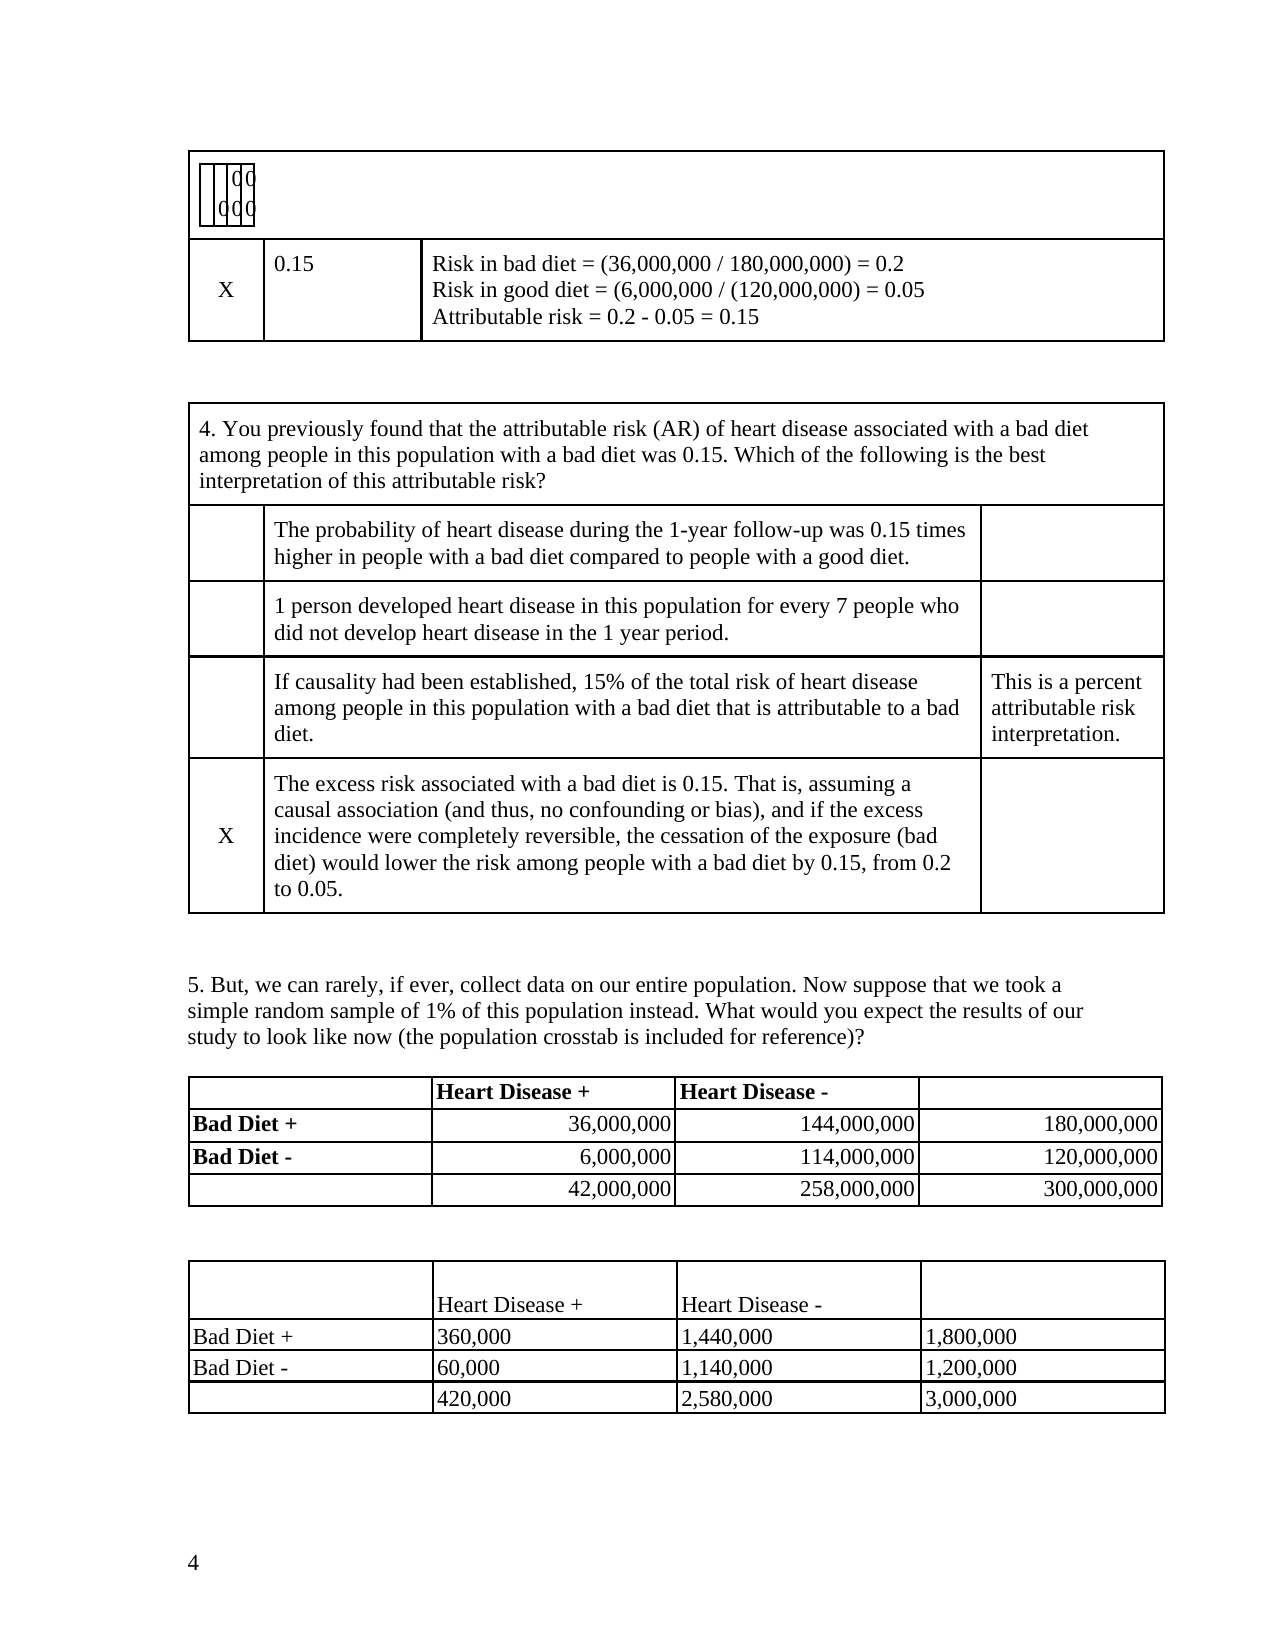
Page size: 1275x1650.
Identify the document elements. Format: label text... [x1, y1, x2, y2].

table_cell 6,000,000 [433, 1143, 674, 1173]
table_cell 144,000,000 [676, 1110, 918, 1141]
table_cell 2,580,000 [678, 1383, 920, 1412]
table_header [190, 1262, 432, 1318]
table_cell X [190, 759, 263, 912]
table_header Heart Disease + [433, 1078, 674, 1108]
table_cell Bad Diet + [190, 1110, 431, 1141]
table_cell 36,000,000 [433, 1110, 674, 1141]
table_cell [982, 759, 1163, 912]
table_cell [190, 506, 263, 580]
table_cell Bad Diet - [190, 1143, 431, 1173]
table_cell 420,000 [434, 1383, 676, 1412]
table_header [922, 1262, 1164, 1318]
table_cell [190, 658, 263, 757]
text 5. But, we can rarely, if ever, collect data on our entire population. Now suppose that we took a simple random sample of 1% of this population instead. What would you expect the results of our study to look like now (the population crosstab is included for reference)? [865, 971, 1087, 1050]
table_cell 1,440,000 [678, 1320, 920, 1349]
table_cell 1 person developed heart disease in this population for every 7 people who did not develop heart disease in the 1 year period. [265, 582, 980, 655]
table_cell 0.15 [265, 240, 420, 339]
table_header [190, 152, 1163, 238]
table_cell 1,200,000 [922, 1351, 1164, 1380]
table_header 4. You previously found that the attributable risk (AR) of heart disease associated with a bad diet among people in this population with a bad diet was 0.15. Which of the following is the best interpretation of this attributable risk? [190, 404, 1163, 504]
table_cell If causality had been established, 15% of the total risk of heart disease among people in this population with a bad diet that is attributable to a bad diet. [265, 658, 980, 757]
table_cell 360,000 [434, 1320, 676, 1349]
table_cell Risk in bad diet = (36,000,000 / 180,000,000) = 0.2 Risk in good diet = (6,000,000 / (120,000,000) = 0.05 Attributable risk = 0.2 - 0.05 = 0.15 [423, 240, 1163, 339]
table_cell [982, 506, 1163, 580]
table_cell 3,000,000 [922, 1383, 1164, 1412]
table_cell The probability of heart disease during the 1-year follow-up was 0.15 times higher in people with a bad diet compared to people with a good diet. [265, 506, 980, 580]
table_cell 258,000,000 [676, 1175, 918, 1205]
table_cell X [190, 240, 263, 339]
table_cell The excess risk associated with a bad diet is 0.15. That is, assuming a causal association (and thus, no confounding or bias), and if the excess incidence were completely reversible, the cessation of the exposure (bad diet) would lower the risk among people with a bad diet by 0.15, from 0.2 to 0.05. [265, 759, 980, 912]
table_header [190, 1078, 431, 1108]
table_cell Bad Diet - [190, 1351, 432, 1380]
table_cell 180,000,000 [920, 1110, 1161, 1141]
table_cell 300,000,000 [920, 1175, 1161, 1205]
table_header Heart Disease - [676, 1078, 918, 1108]
table_cell 1,140,000 [678, 1351, 920, 1380]
table_cell [190, 1175, 431, 1205]
table_cell [190, 582, 263, 655]
table_cell 120,000,000 [920, 1143, 1161, 1173]
table_cell 114,000,000 [676, 1143, 918, 1173]
table_cell This is a percent attributable risk interpretation. [982, 658, 1163, 757]
table_cell [982, 582, 1163, 655]
table_header Heart Disease + [434, 1262, 676, 1318]
table_cell Bad Diet + [190, 1320, 432, 1349]
table_header Heart Disease - [678, 1262, 920, 1318]
table_cell 42,000,000 [433, 1175, 674, 1205]
table_cell 1,800,000 [922, 1320, 1164, 1349]
table_cell 60,000 [434, 1351, 676, 1380]
table_cell [190, 1383, 432, 1412]
table_header [920, 1078, 1161, 1108]
